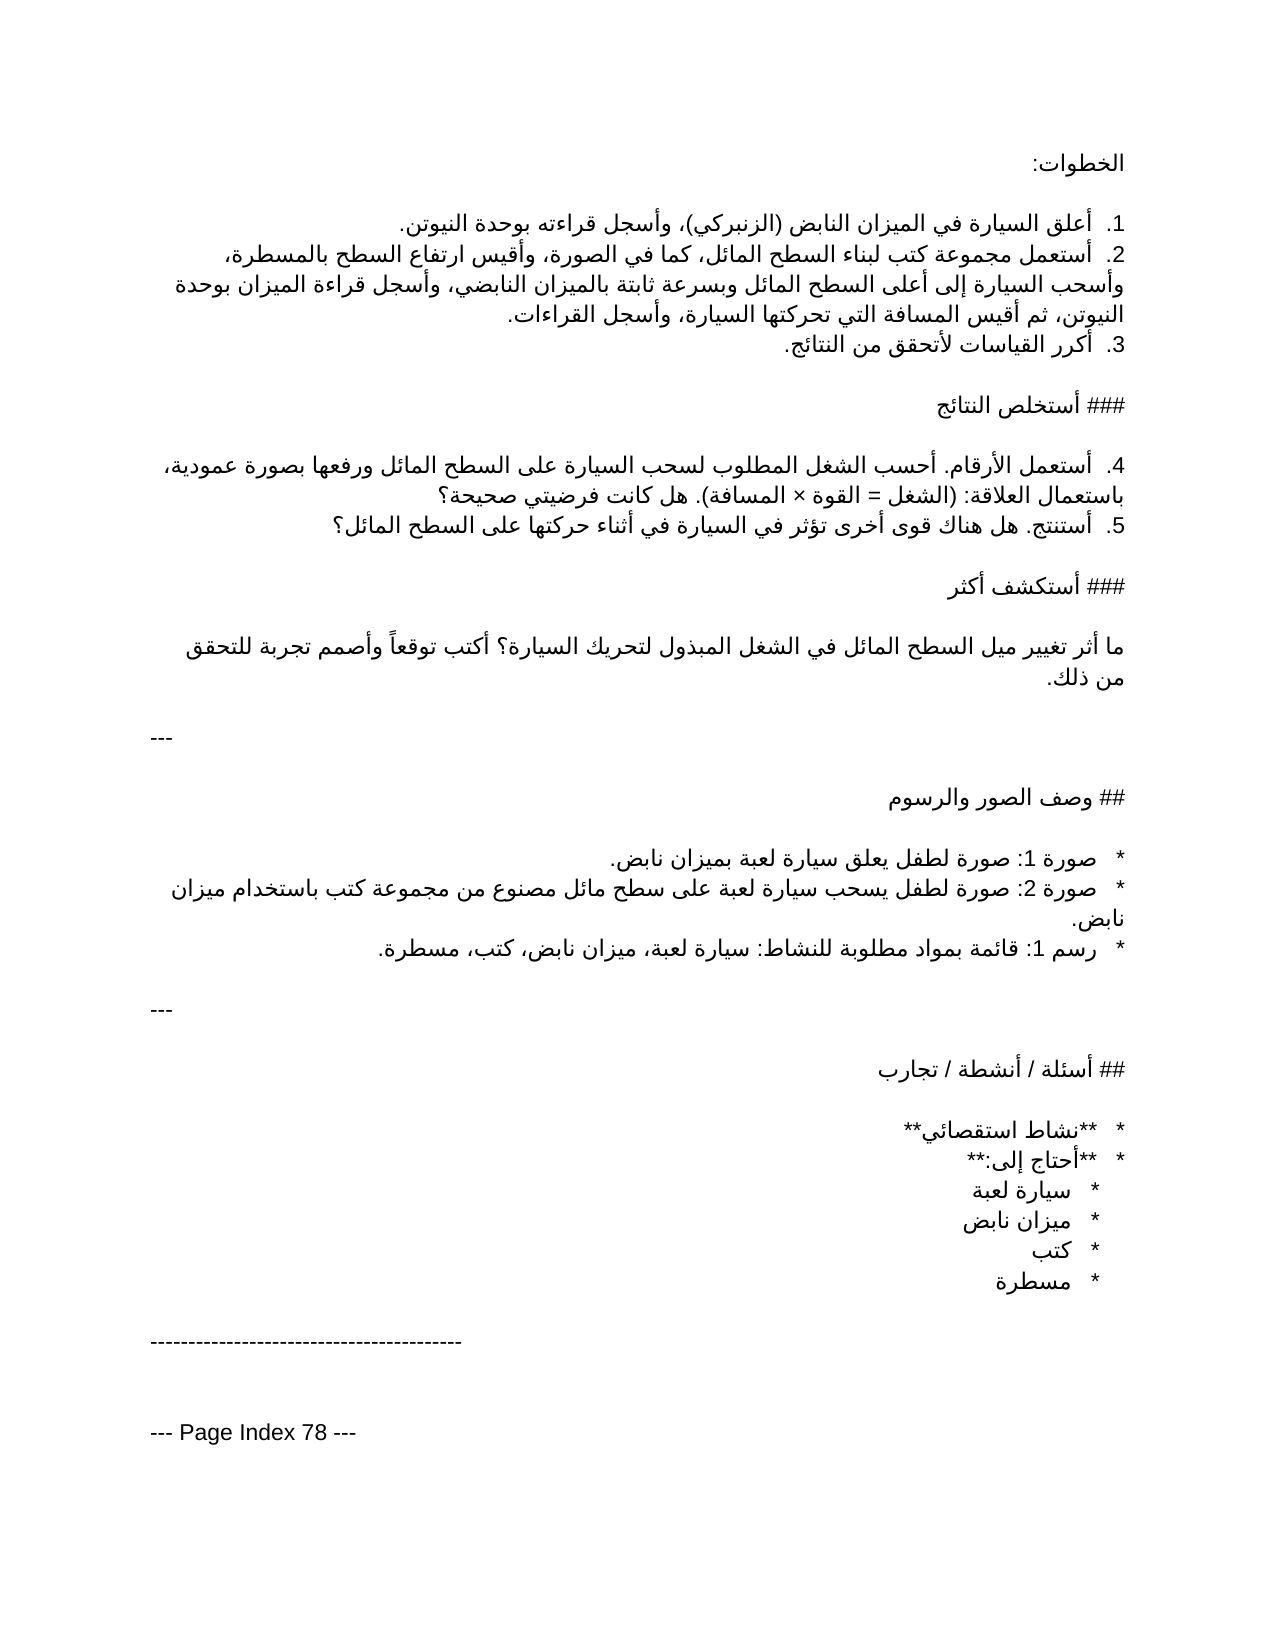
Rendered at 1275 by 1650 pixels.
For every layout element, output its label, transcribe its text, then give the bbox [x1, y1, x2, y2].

text ----------------------------------------- [150, 1328, 1125, 1354]
text * رسم 1: قائمة بمواد مطلوبة للنشاط: سيارة لعبة، ميزان نابض، كتب، مسطرة. [150, 935, 1125, 962]
text * ميزان نابض [150, 1207, 1125, 1234]
text * صورة 1: صورة لطفل يعلق سيارة لعبة بميزان نابض. [150, 845, 1125, 871]
text ## أسئلة / أنشطة / تجارب [150, 1056, 1125, 1083]
text 1. أعلق السيارة في الميزان النابض (الزنبركي)، وأسجل قراءته بوحدة النيوتن. [150, 210, 1125, 237]
text * كتب [150, 1237, 1125, 1264]
text * مسطرة [150, 1268, 1125, 1294]
text ما أثر تغيير ميل السطح المائل في الشغل المبذول لتحريك السيارة؟ أكتب توقعاً وأصمم تجربة للتحقق من ذلك. [150, 633, 1125, 690]
text 3. أكرر القياسات لأتحقق من النتائج. [150, 331, 1125, 358]
text * صورة 2: صورة لطفل يسحب سيارة لعبة على سطح مائل مصنوع من مجموعة كتب باستخدام ميزان نابض. [150, 875, 1125, 932]
text 5. أستنتج. هل هناك قوى أخرى تؤثر في السيارة في أثناء حركتها على السطح المائل؟ [150, 512, 1125, 539]
text ## وصف الصور والرسوم [150, 784, 1125, 811]
text --- [150, 724, 1125, 750]
text * **أحتاج إلى:** [150, 1147, 1125, 1173]
text ### أستخلص النتائج [150, 392, 1125, 418]
text 4. أستعمل الأرقام. أحسب الشغل المطلوب لسحب السيارة على السطح المائل ورفعها بصورة عمودية، باستعمال العلاقة: (الشغل = القوة × المسافة). هل كانت فرضيتي صحيحة؟ [150, 452, 1125, 509]
text ### أستكشف أكثر [150, 573, 1125, 599]
text --- Page Index 78 --- [150, 1419, 1125, 1445]
text --- [150, 996, 1125, 1022]
text * **نشاط استقصائي** [150, 1117, 1125, 1143]
text الخطوات: [150, 150, 1125, 176]
text * سيارة لعبة [150, 1177, 1125, 1203]
text 2. أستعمل مجموعة كتب لبناء السطح المائل، كما في الصورة، وأقيس ارتفاع السطح بالمسطرة، وأسحب السيارة إلى أعلى السطح المائل وبسرعة ثابتة بالميزان النابضي، وأسجل قراءة الميزان بوحدة النيوتن، ثم أقيس المسافة التي تحركتها السيارة، وأسجل القراءات. [150, 241, 1125, 327]
